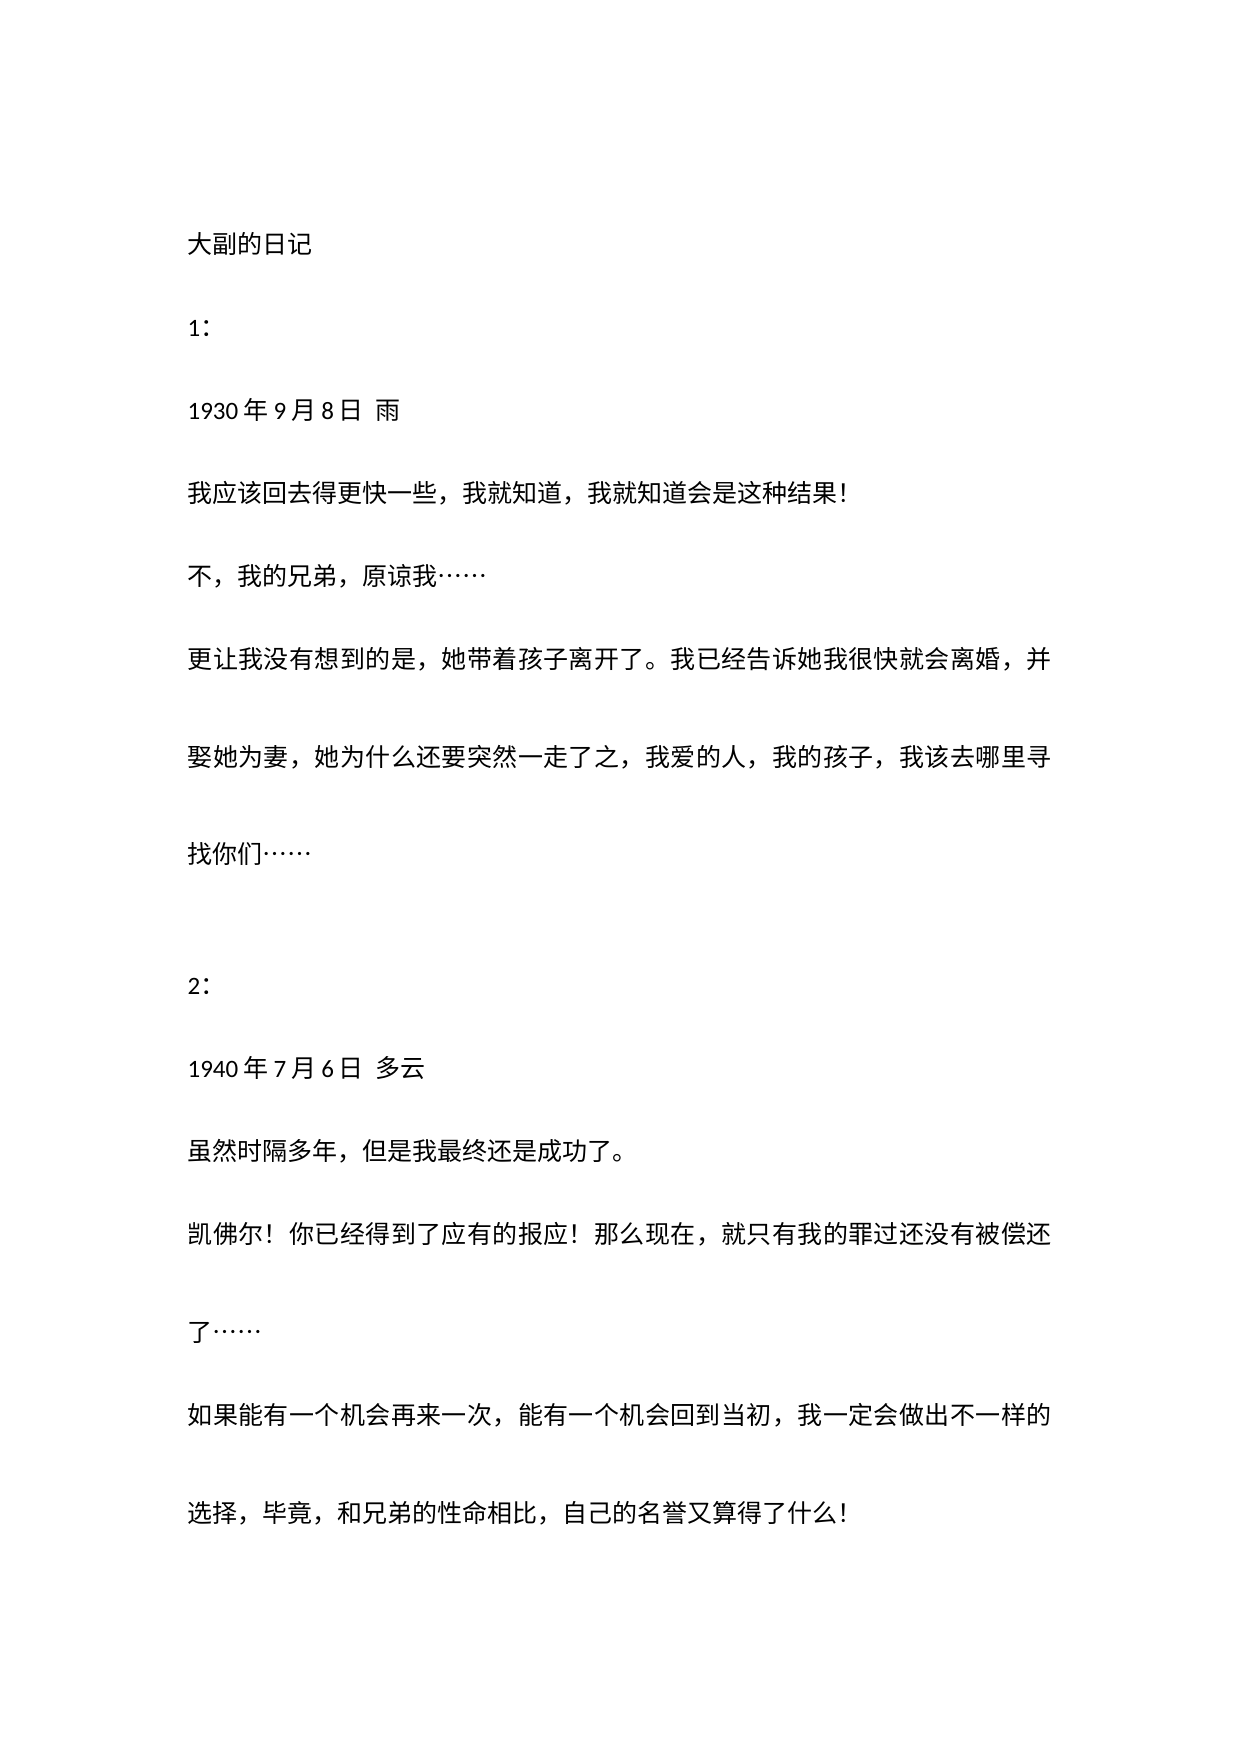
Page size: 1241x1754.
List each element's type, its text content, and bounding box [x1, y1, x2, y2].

text 1930年9月8日 雨 [187, 376, 1053, 441]
text 我应该回去得更快一些，我就知道，我就知道会是这种结果！ [187, 459, 1053, 524]
text 更让我没有想到的是，她带着孩子离开了。我已经告诉她我很快就会离婚，并娶她为妻，她为什么还要突然一走了之，我爱的人，我的孩子，我该去哪里寻找你们…… [187, 625, 1053, 885]
text 如果能有一个机会再来一次，能有一个机会回到当初，我一定会做出不一样的选择，毕竟，和兄弟的性命相比，自己的名誉又算得了什么！ [187, 1381, 1053, 1544]
text 凯佛尔！你已经得到了应有的报应！那么现在，就只有我的罪过还没有被偿还了…… [187, 1201, 1053, 1363]
text 虽然时隔多年，但是我最终还是成功了。 [187, 1117, 1053, 1182]
text 大副的日记 [187, 210, 1053, 275]
text 1： [187, 293, 1053, 358]
text 不，我的兄弟，原谅我…… [187, 542, 1053, 607]
text 1940年7月6日 多云 [187, 1034, 1053, 1099]
text 2： [187, 951, 1053, 1016]
